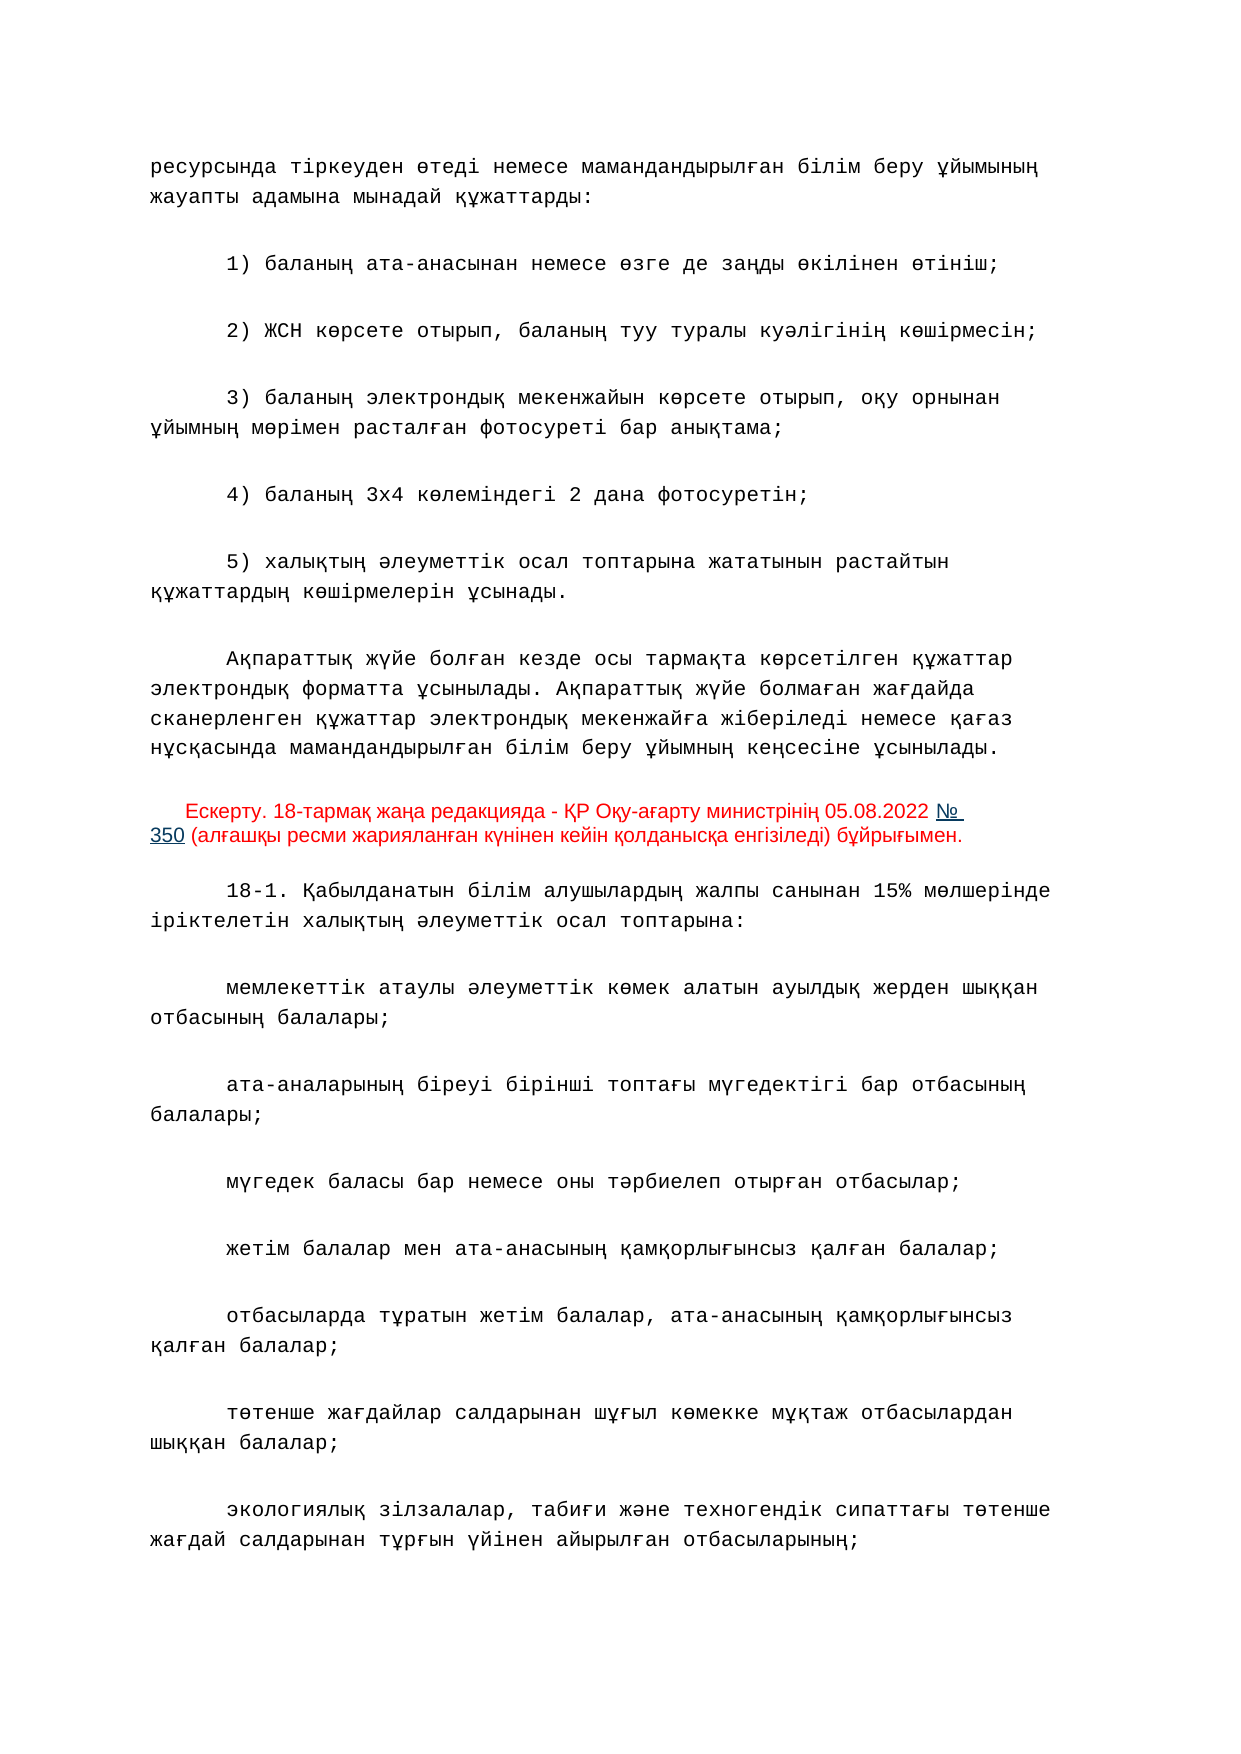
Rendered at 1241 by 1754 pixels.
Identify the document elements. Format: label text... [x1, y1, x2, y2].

text 4) баланың 3х4 көлеміндегі 2 дана фотосуретін; [150, 478, 1090, 508]
text 3) баланың электрондық мекенжайын көрсете отырып, оқу орнынан ұйымның мөрімен расталған фотосуреті бар анықтама; [150, 381, 1090, 441]
text 1) баланың ата-анасынан немесе өзге де заңды өкілінен өтініш; [150, 247, 1090, 277]
text жетім балалар мен ата-анасының қамқорлығынсыз қалған балалар; [150, 1232, 1090, 1262]
text мемлекеттік атаулы әлеуметтік көмек алатын ауылдық жерден шыққан отбасының балалары; [150, 971, 1090, 1031]
text Ескерту. 18-тармақ жаңа редакцияда - ҚР Оқу-ағарту министрінің 05.08.2022 № 350 (алғашқы ресми жарияланған күнінен кейін қолданысқа енгізіледі) бұйрығымен. [150, 798, 1090, 874]
text Ақпараттық жүйе болған кезде осы тармақта көрсетілген құжаттар электрондық форматта ұсынылады. Ақпараттық жүйе болмаған жағдайда сканерленген құжаттар электрондық мекенжайға жіберіледі немесе қағаз нұсқасында мамандандырылған білім беру ұйымның кеңсесіне ұсынылады. [150, 642, 1090, 761]
text 18-1. Қабылданатын білім алушылардың жалпы санынан 15% мөлшерінде іріктелетін халықтың әлеуметтік осал топтарына: [150, 874, 1090, 934]
text 2) ЖСН көрсете отырып, баланың туу туралы куәлігінің көшірмесін; [150, 314, 1090, 344]
text ата-аналарының біреуі бірінші топтағы мүгедектігі бар отбасының балалары; [150, 1068, 1090, 1127]
text отбасыларда тұратын жетiм балалар, ата-анасының қамқорлығынсыз қалған балалар; [150, 1299, 1090, 1359]
text 5) халықтың әлеуметтік осал топтарына жататынын растайтын құжаттардың көшірмелерін ұсынады. [150, 545, 1090, 605]
text төтенше жағдайлар салдарынан шұғыл көмекке мұқтаж отбасылардан шыққан балалар; [150, 1396, 1090, 1456]
text мүгедек баласы бар немесе оны тәрбиелеп отырған отбасылар; [150, 1165, 1090, 1195]
text экологиялық зілзалалар, табиғи және техногендік сипаттағы төтенше жағдай салдарынан тұрғын үйінен айырылған отбасыларының; [150, 1493, 1090, 1552]
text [150, 150, 1090, 209]
